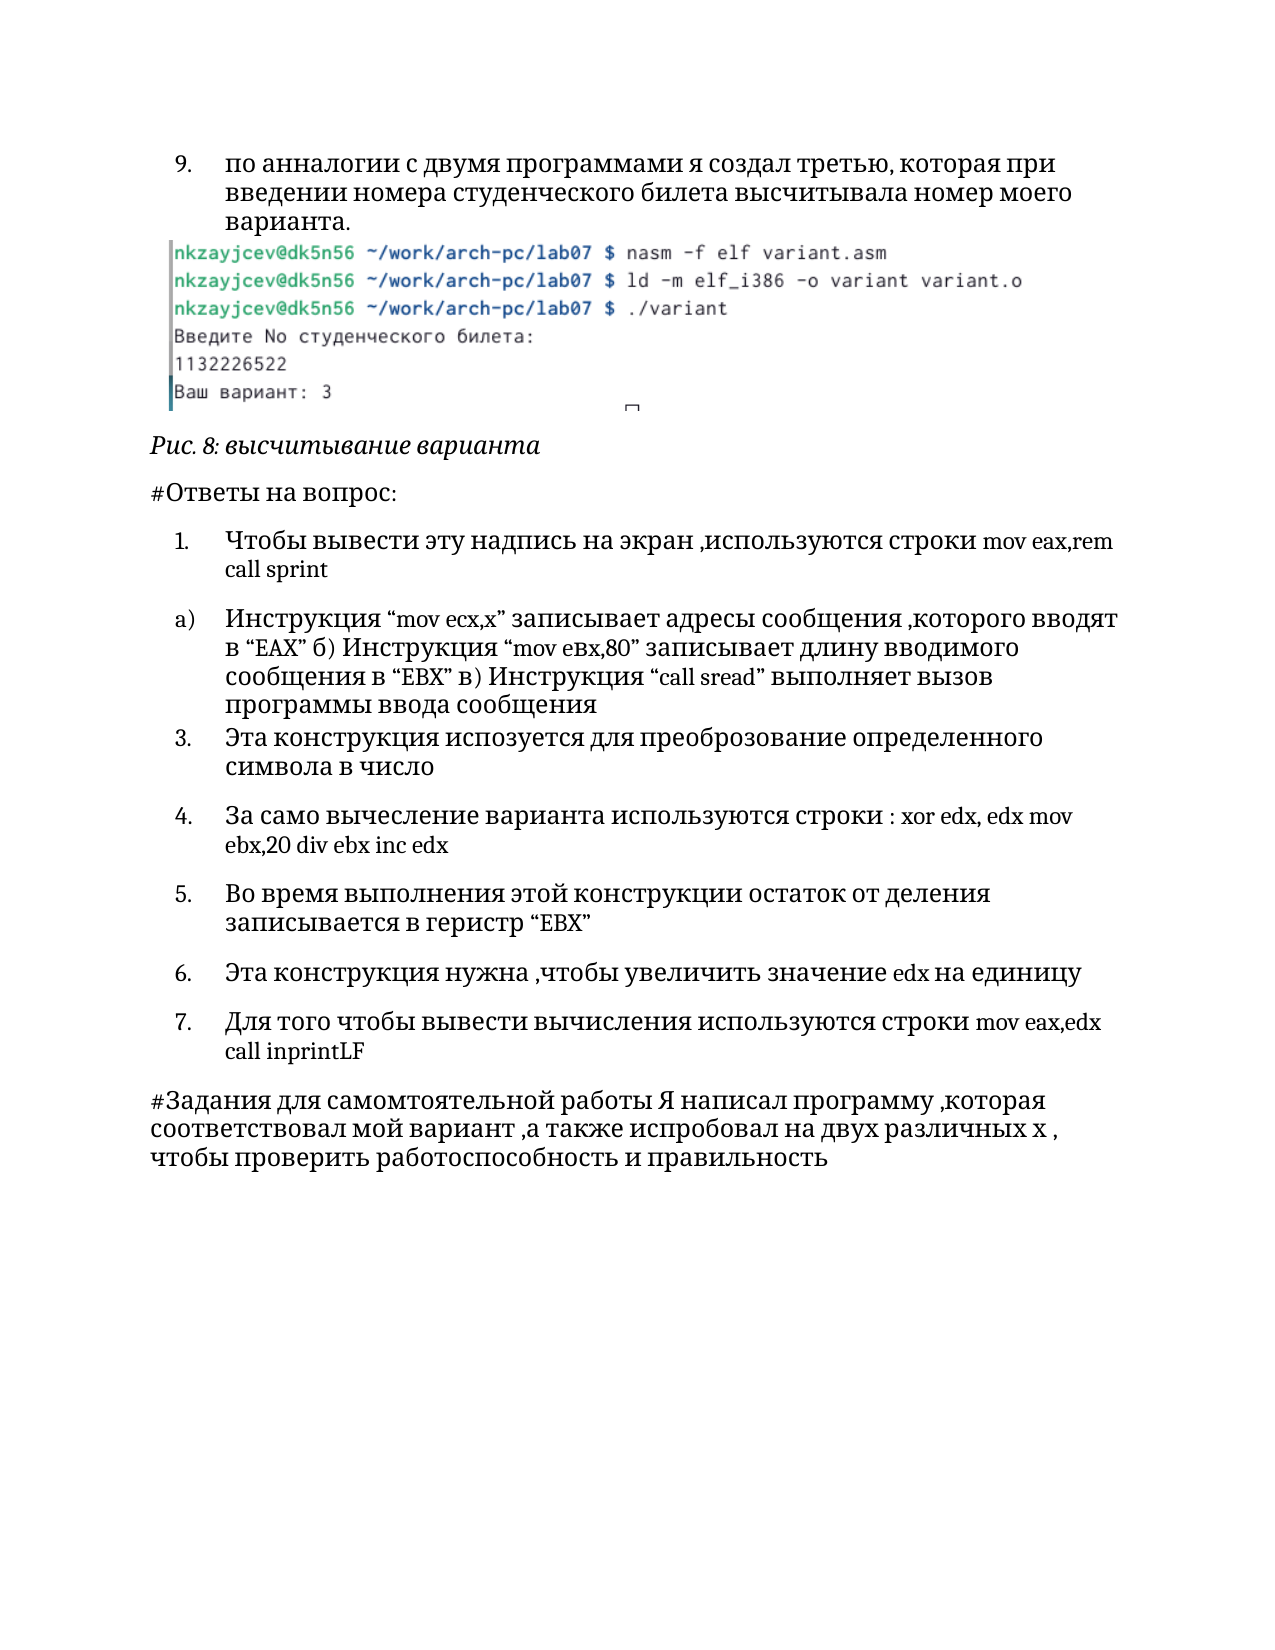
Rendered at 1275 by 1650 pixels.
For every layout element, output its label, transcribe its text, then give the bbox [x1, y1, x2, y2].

list Чтобы вывести эту надпись на экран ,используются строки mov eax,rem call sprint [175, 527, 1125, 584]
text Рис. 8: высчитывание варианта [150, 432, 1125, 460]
list Эта конструкция испозуется для преоброзование определенного символа в число [175, 724, 1125, 781]
picture [168, 240, 1044, 411]
list Эта конструкция нужна ,чтобы увеличить значение edx на единицу [175, 959, 1125, 987]
list Для того чтобы вывести вычисления используются строки mov eax,edx call inprintLF [175, 1008, 1125, 1066]
text #Ответы на вопрос: [150, 479, 1125, 508]
list За само вычесление варианта используются строки : xor edx, edx mov ebx,20 div ebx inc edx [175, 802, 1125, 859]
list по анналогии с двумя программами я создал третью, которая при введении номера студенческого билета высчитывала номер моего варианта. [175, 150, 1125, 236]
text #Задания для самомтоятельной работы Я написал программу ,которая соответствовал мой вариант ,а также испробовал на двух различных х , чтобы проверить работоспособность и правильность [150, 1087, 1125, 1173]
list Во время выполнения этой конструкции остаток от деления записывается в геристр “EBX” [175, 880, 1125, 938]
list Инструкция “mov ecx,x” записывает адресы сообщения ,которого вводят в “EAX” б) Инструкция “mov eвx,80” записывает длину вводимого сообщения в “EBX” в) Инструкция “call sread” выполняет вызов программы ввода сообщения [175, 605, 1125, 720]
